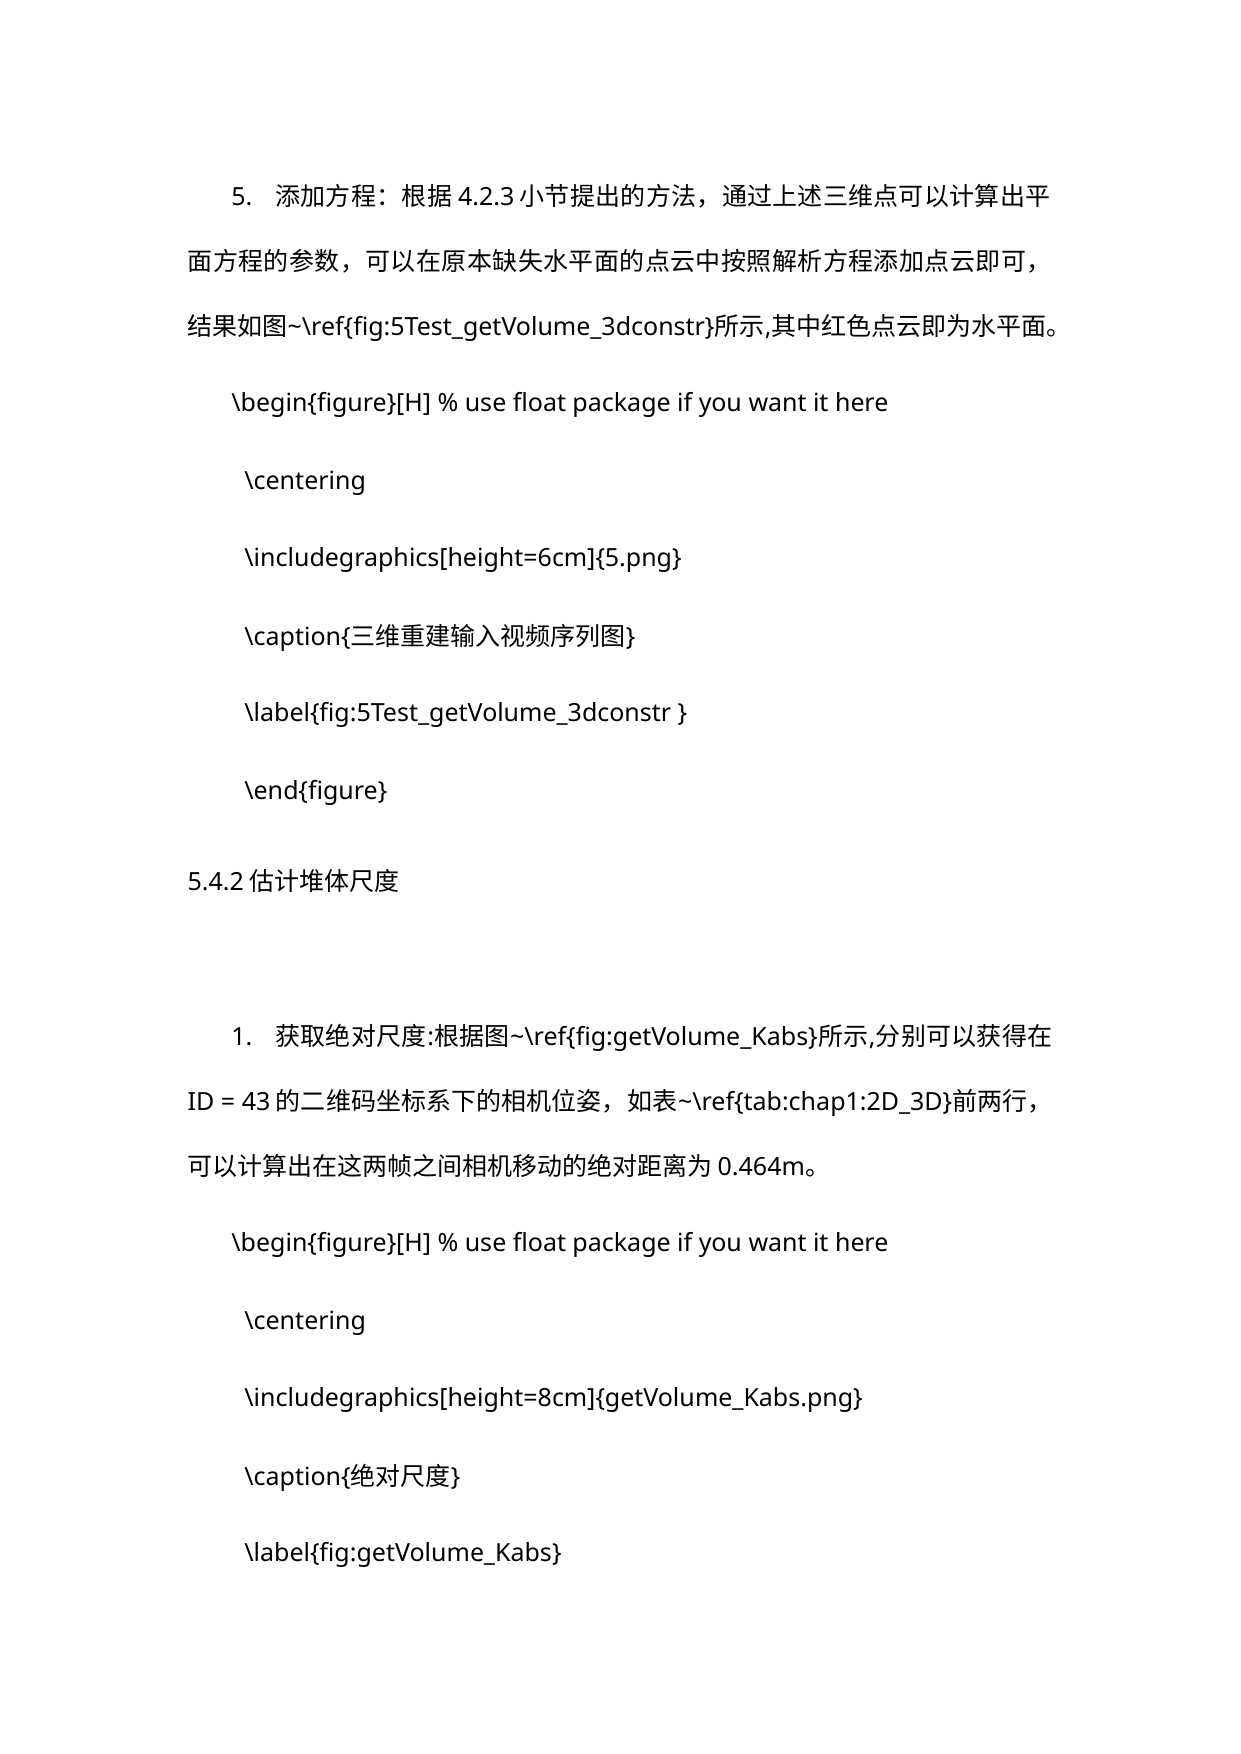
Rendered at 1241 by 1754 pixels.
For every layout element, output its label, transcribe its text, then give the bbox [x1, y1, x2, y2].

text \includegraphics[height=6cm]{5.png} [187, 524, 1053, 589]
text \caption{绝对尺度} [187, 1442, 1053, 1507]
text \begin{figure}[H] % use float package if you want it here [187, 1209, 1053, 1274]
text \centering [187, 447, 1053, 512]
text \caption{三维重建输入视频序列图} [187, 602, 1053, 667]
text \label{fig:getVolume_Kabs} [187, 1519, 1053, 1584]
text 5. 添加方程：根据4.2.3小节提出的方法，通过上述三维点可以计算出平面方程的参数，可以在原本缺失水平面的点云中按照解析方程添加点云即可，结果如图~\ref{fig:5Test_getVolume_3dconstr}所示,其中红色点云即为水平面。 [187, 162, 1053, 357]
text \begin{figure}[H] % use float package if you want it here [187, 369, 1053, 434]
text \centering [187, 1287, 1053, 1352]
text 1. 获取绝对尺度:根据图~\ref{fig:getVolume_Kabs}所示,分别可以获得在ID = 43的二维码坐标系下的相机位姿，如表~\ref{tab:chap1:2D_3D}前两行，可以计算出在这两帧之间相机移动的绝对距离为0.464m。 [187, 1002, 1053, 1197]
text \end{figure} [187, 757, 1053, 822]
text 5.4.2估计堆体尺度 [187, 847, 1053, 912]
text \includegraphics[height=8cm]{getVolume_Kabs.png} [187, 1364, 1053, 1429]
text \label{fig:5Test_getVolume_3dconstr } [187, 679, 1053, 744]
